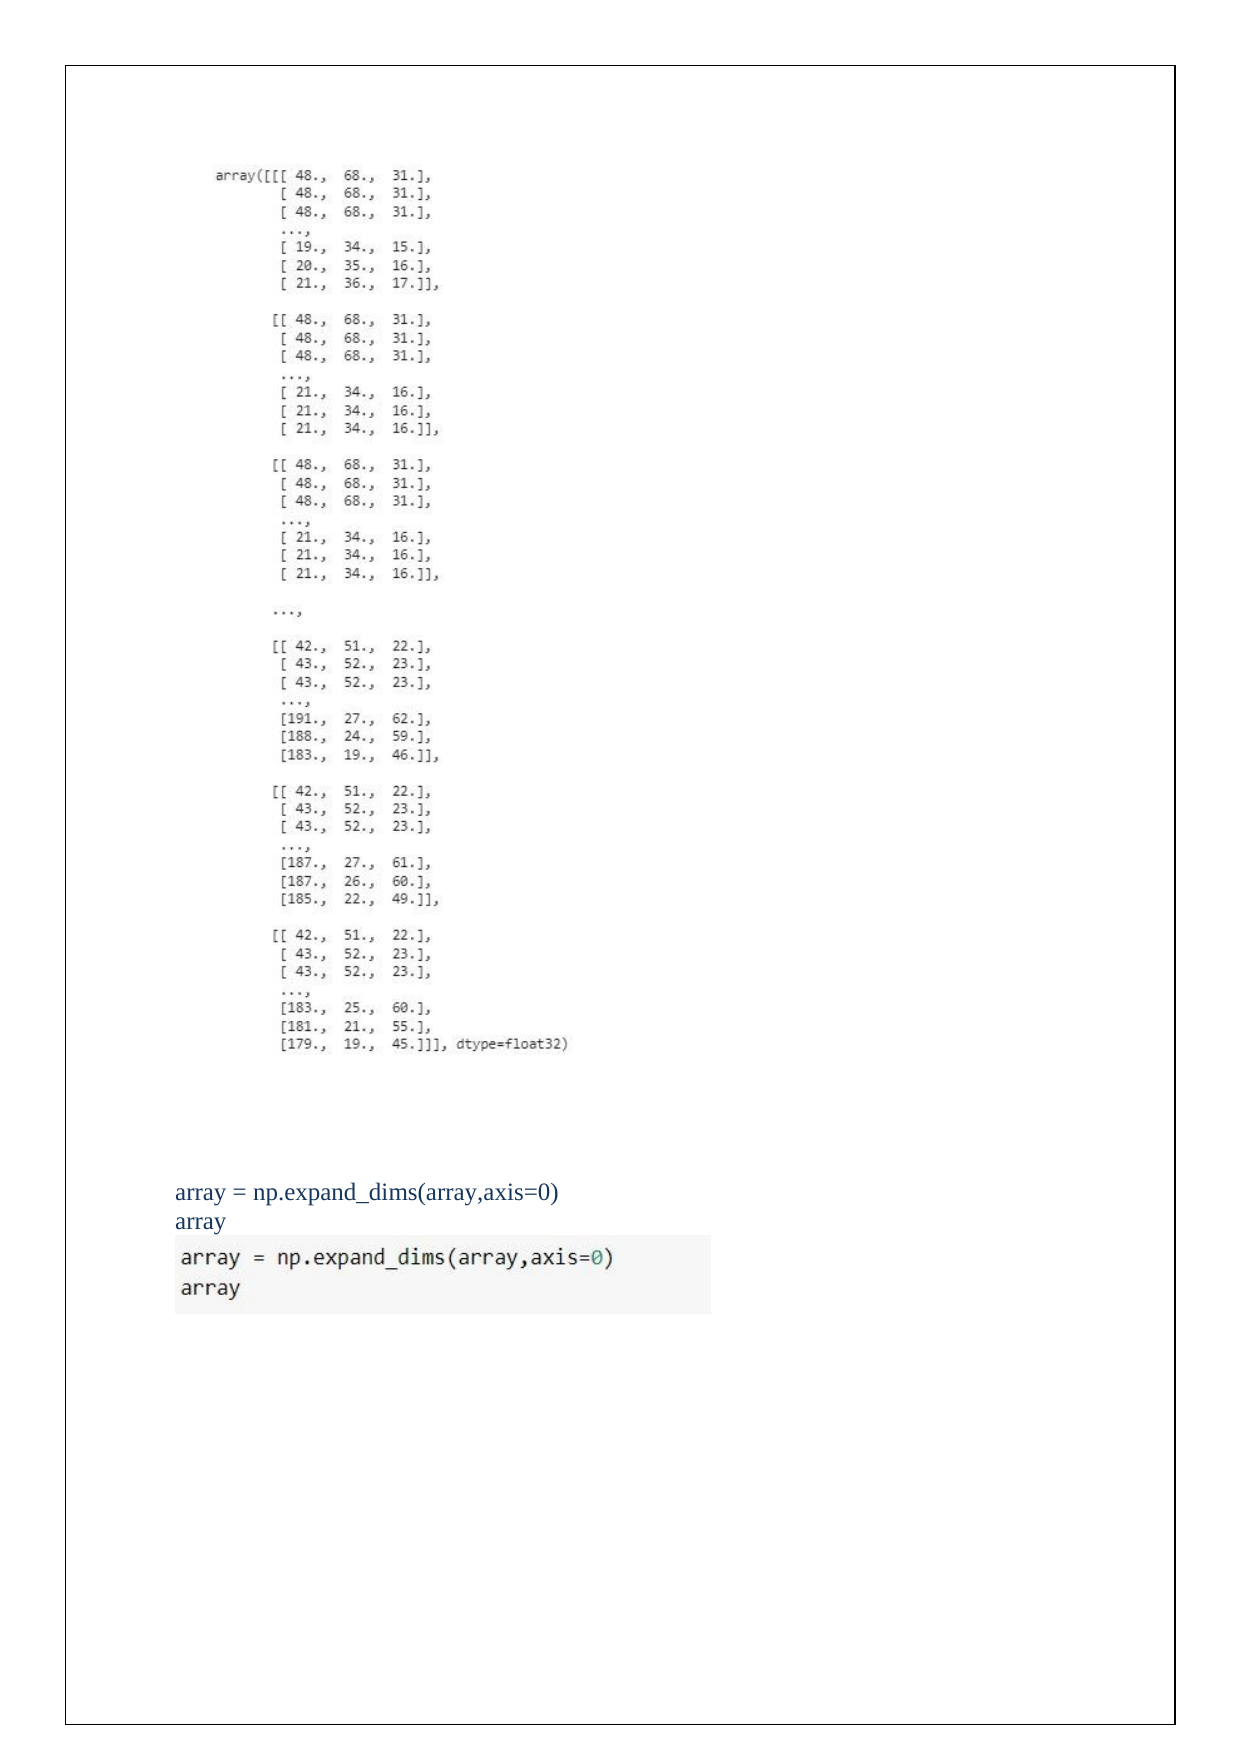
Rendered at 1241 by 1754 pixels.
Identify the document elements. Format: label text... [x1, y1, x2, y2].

picture [212, 164, 573, 1055]
text array = np.expand_dims(array,axis=0) array [175, 1177, 560, 1235]
picture [175, 1235, 712, 1314]
